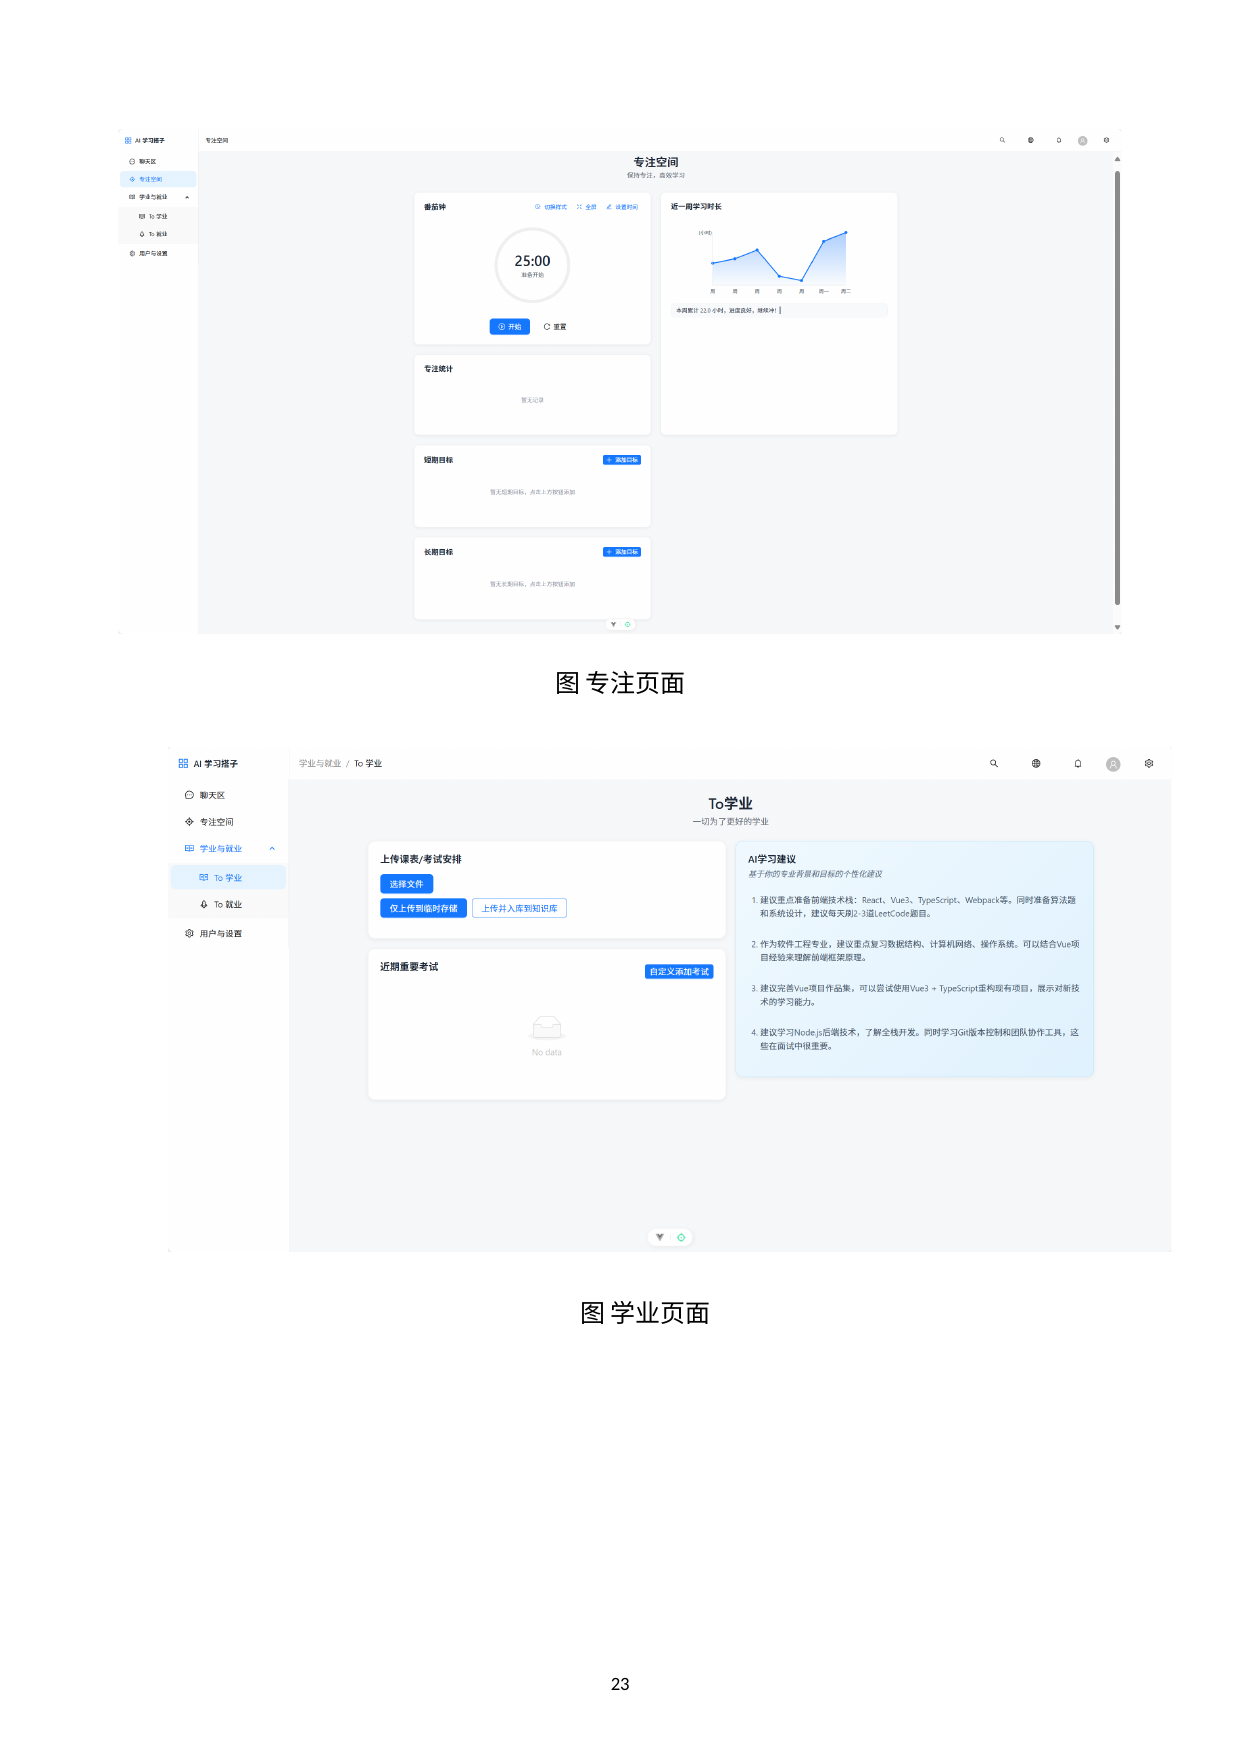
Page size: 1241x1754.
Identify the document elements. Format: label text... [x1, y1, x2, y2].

picture [168, 747, 1172, 1252]
picture [118, 129, 1122, 634]
text 图 学业页面 [118, 1279, 1122, 1344]
text 图 专注页面 [118, 649, 1122, 714]
